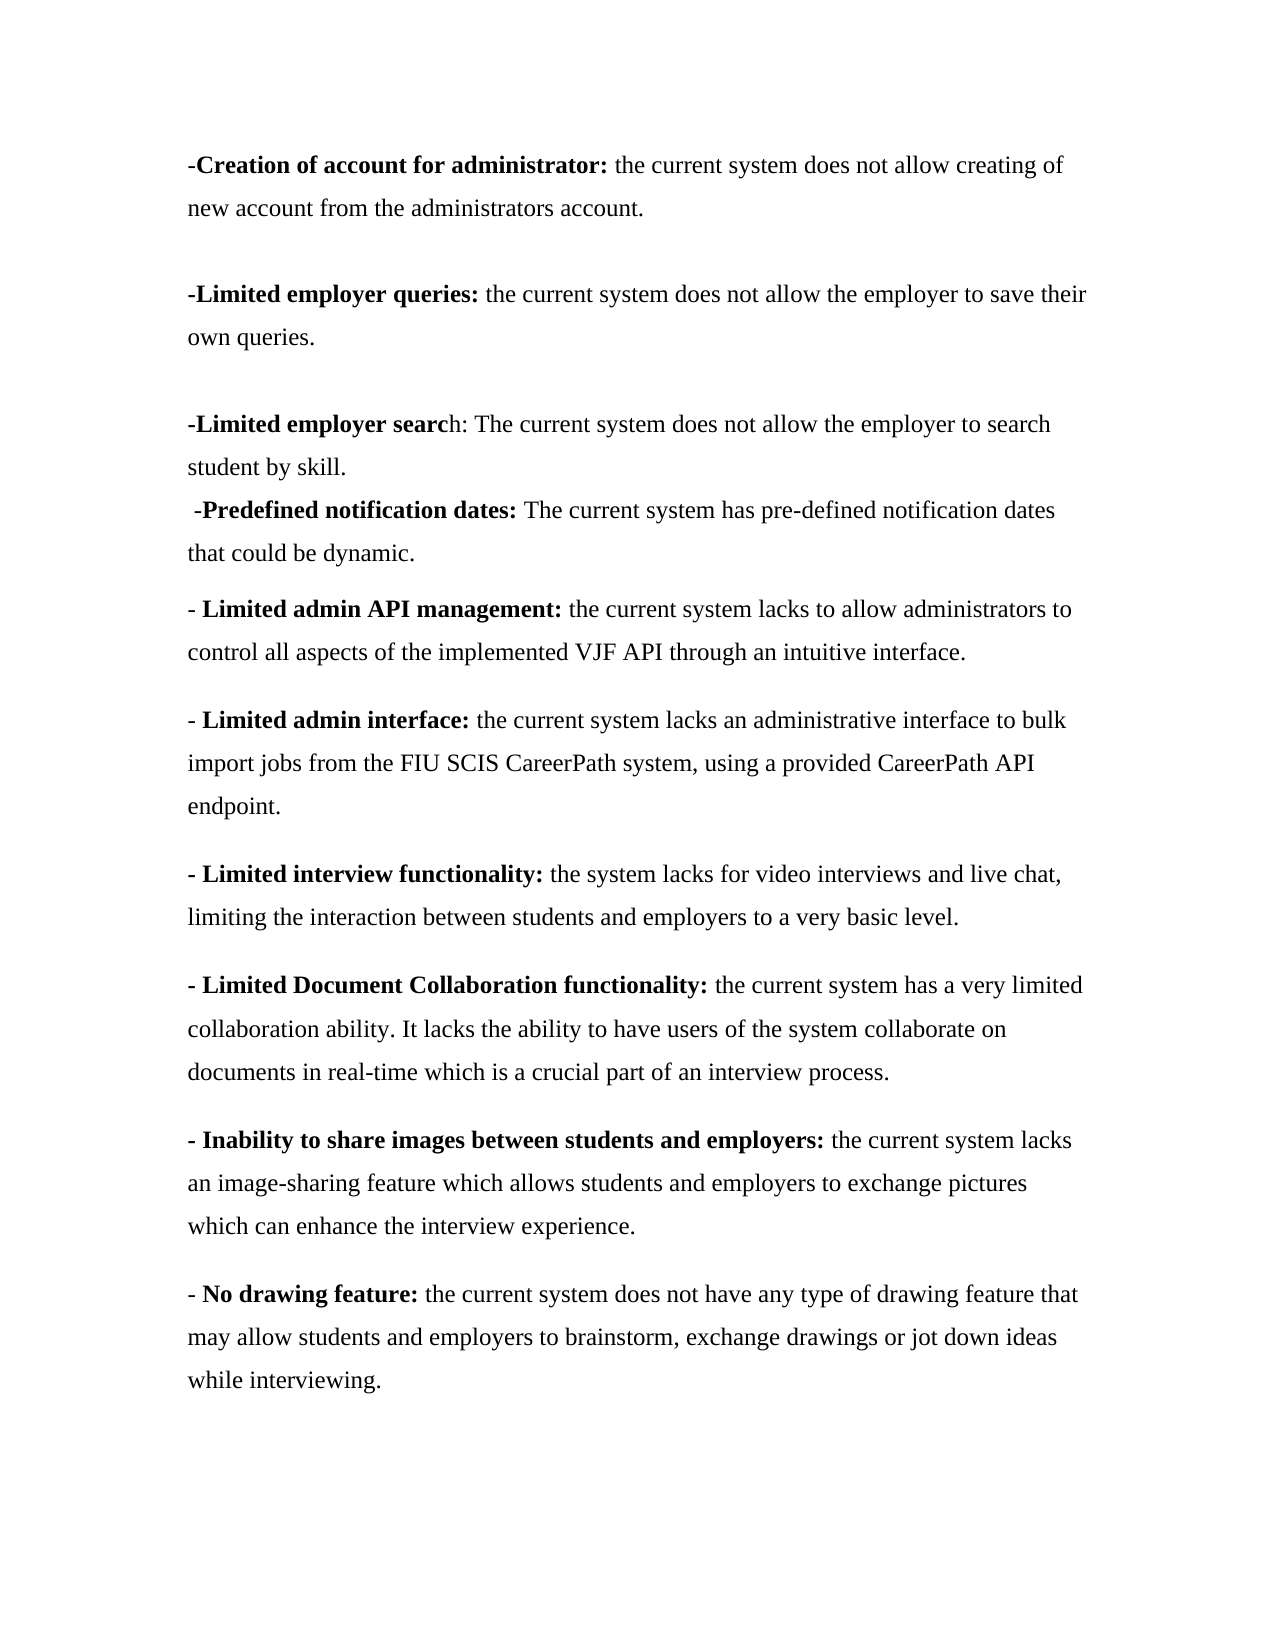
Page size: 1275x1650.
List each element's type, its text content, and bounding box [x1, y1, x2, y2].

text - Inability to share images between students and employers: the current system lacks an image-sharing feature which allows students and employers to exchange pictures which can enhance the interview experience. [187, 1125, 1087, 1240]
text - Limited Document Collaboration functionality: the current system has a very limited collaboration ability. It lacks the ability to have users of the system collaborate on documents in real-time which is a crucial part of an interview process. [187, 971, 1087, 1086]
text - Limited admin API management: the current system lacks to allow administrators to control all aspects of the implemented VJF API through an intuitive interface. [187, 594, 1087, 666]
text -Limited employer queries: the current system does not allow the employer to save their own queries. [187, 279, 1087, 351]
text -Predefined notification dates: The current system has pre-defined notification dates that could be dynamic. [187, 495, 1087, 567]
text - Limited interview functionality: the system lacks for video interviews and live chat, limiting the interaction between students and employers to a very basic level. [187, 859, 1087, 931]
text -Limited employer search: The current system does not allow the employer to search student by skill. [187, 409, 1087, 481]
text - Limited admin interface: the current system lacks an administrative interface to bulk import jobs from the FIU SCIS CareerPath system, using a provided CareerPath API endpoint. [187, 705, 1087, 820]
text -Creation of account for administrator: the current system does not allow creating of new account from the administrators account. [187, 150, 1087, 222]
text - No drawing feature: the current system does not have any type of drawing feature that may allow students and employers to brainstorm, exchange drawings or jot down ideas while interviewing. [187, 1279, 1087, 1394]
